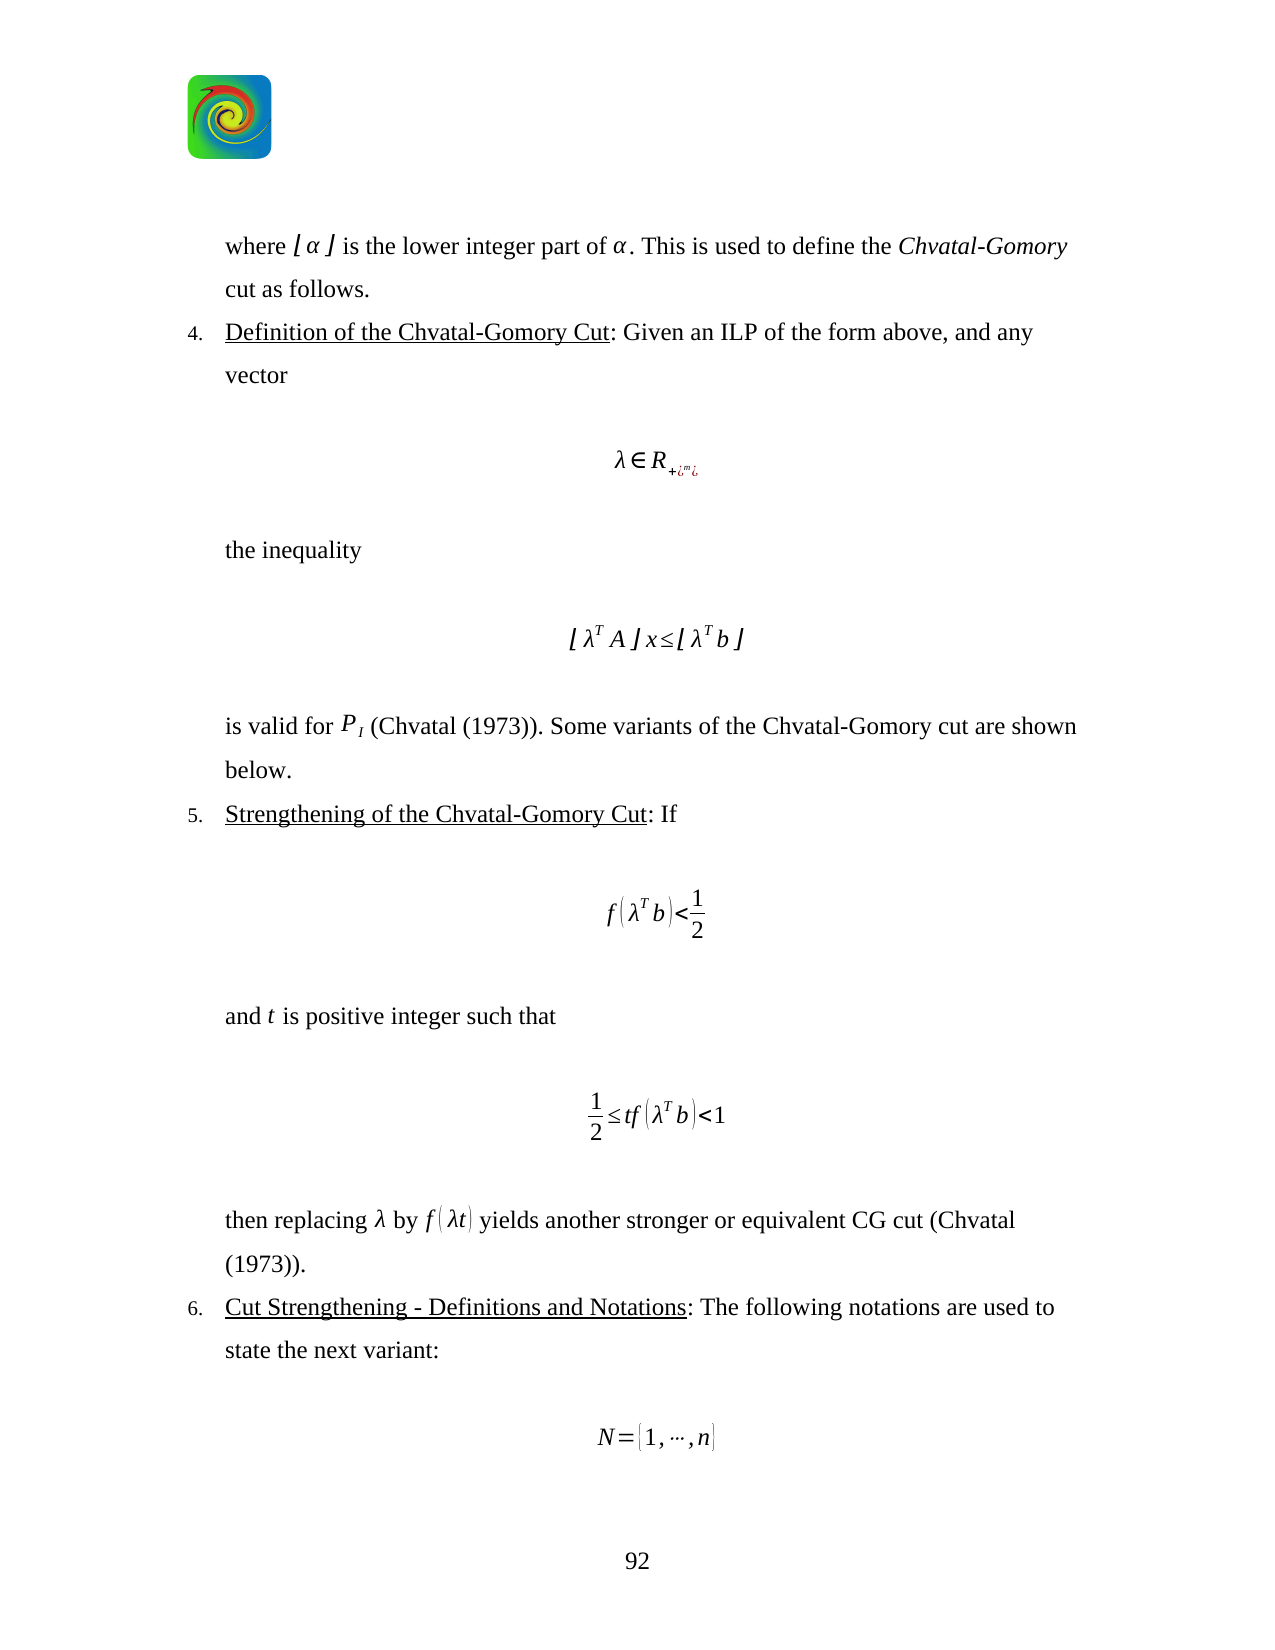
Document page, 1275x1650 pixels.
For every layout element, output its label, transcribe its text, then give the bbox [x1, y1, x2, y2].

list Definition of the Chvatal-Gomory Cut: Given an ILP of the form above, and any vector [187, 317, 1087, 389]
list and is positive integer such that [225, 1001, 1087, 1030]
list where is the lower integer part of . This is used to define the Chvatal-Gomory cut as follows. [225, 231, 1087, 303]
list the inequality [225, 535, 1087, 564]
picture [220, 75, 272, 159]
list Strengthening of the Chvatal-Gomory Cut: If [187, 799, 1087, 827]
picture [187, 75, 261, 159]
list then replacing by yields another stronger or equivalent CG cut (Chvatal (1973)). [225, 1204, 1087, 1278]
list is valid for (Chvatal (1973)). Some variants of the Chvatal-Gomory cut are shown below. [225, 710, 1087, 784]
list Cut Strengthening - Definitions and Notations: The following notations are used to state the next variant: [187, 1292, 1087, 1364]
